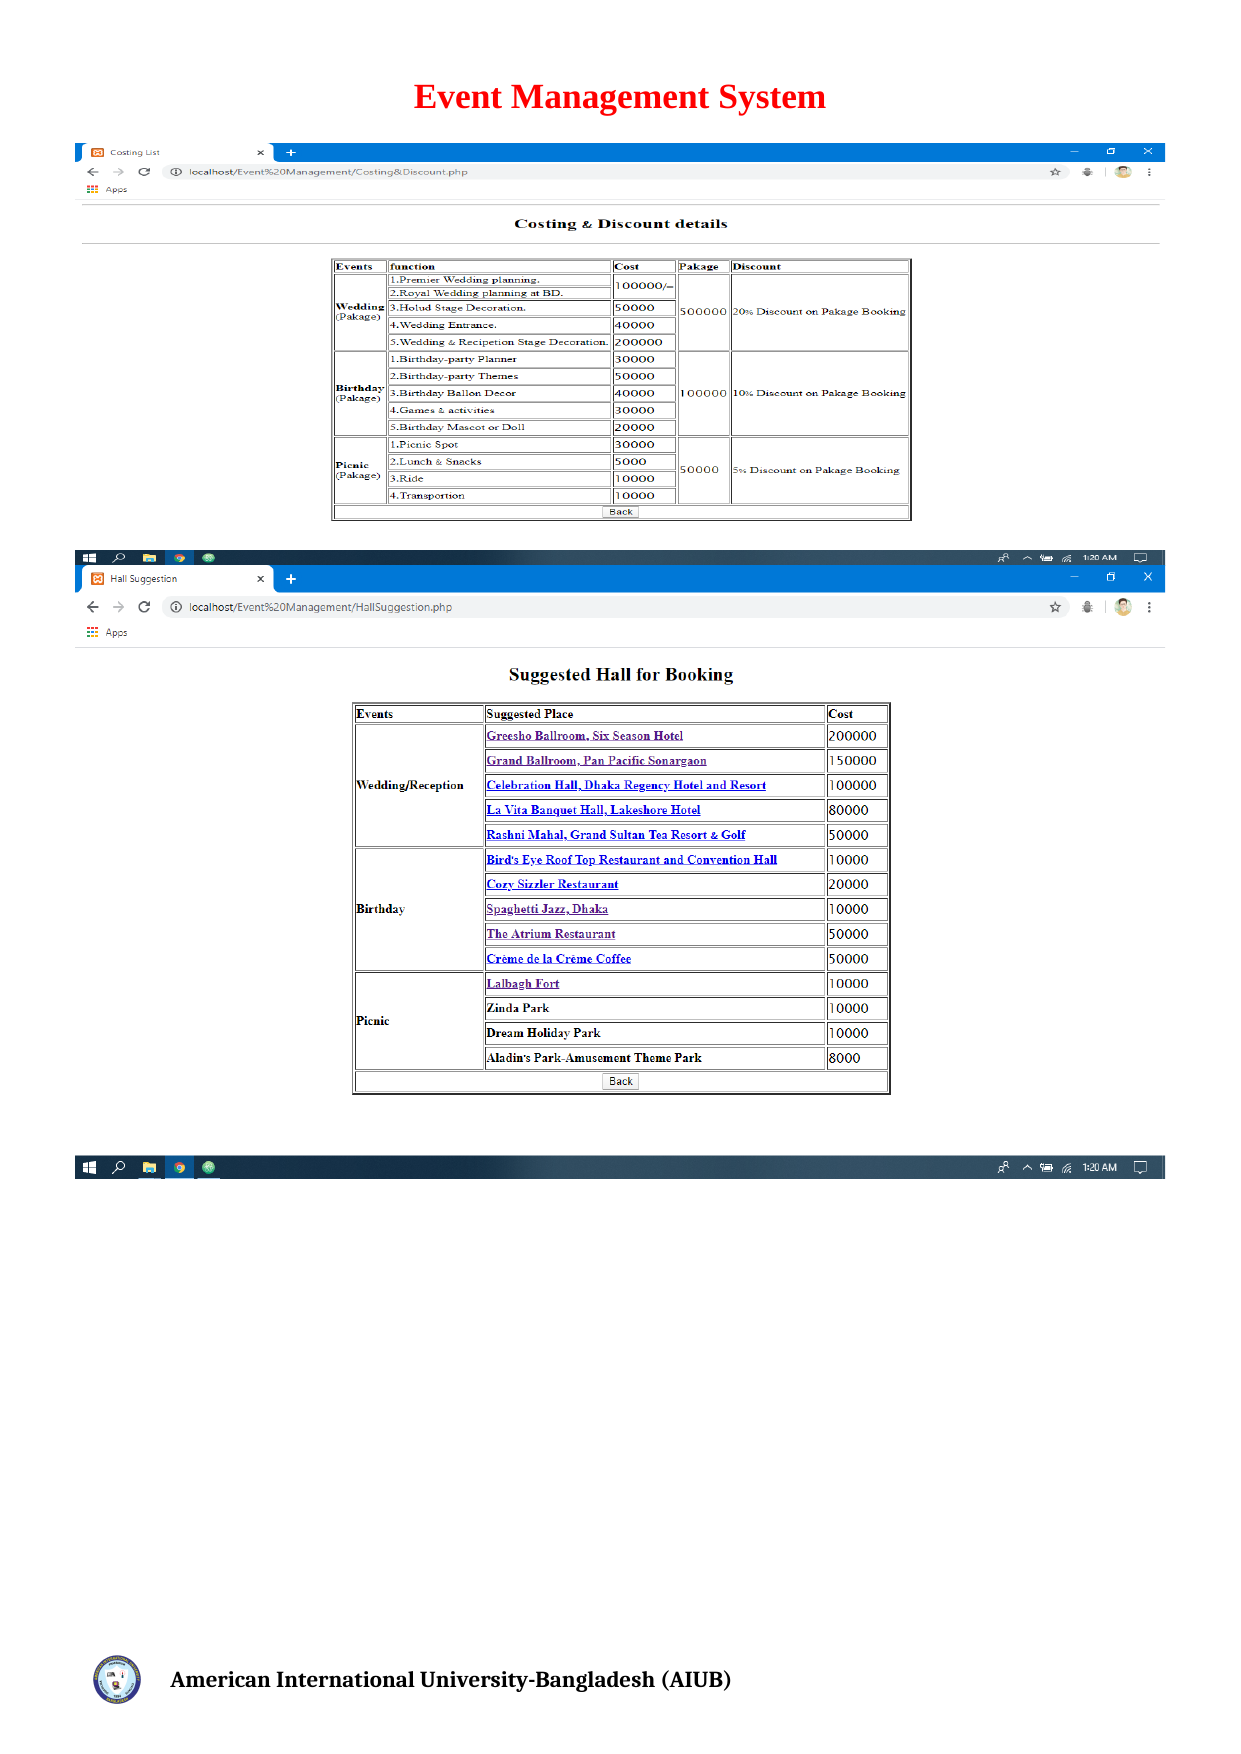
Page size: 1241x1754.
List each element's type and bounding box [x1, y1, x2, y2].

picture [92, 1654, 142, 1705]
picture [75, 143, 1166, 1179]
